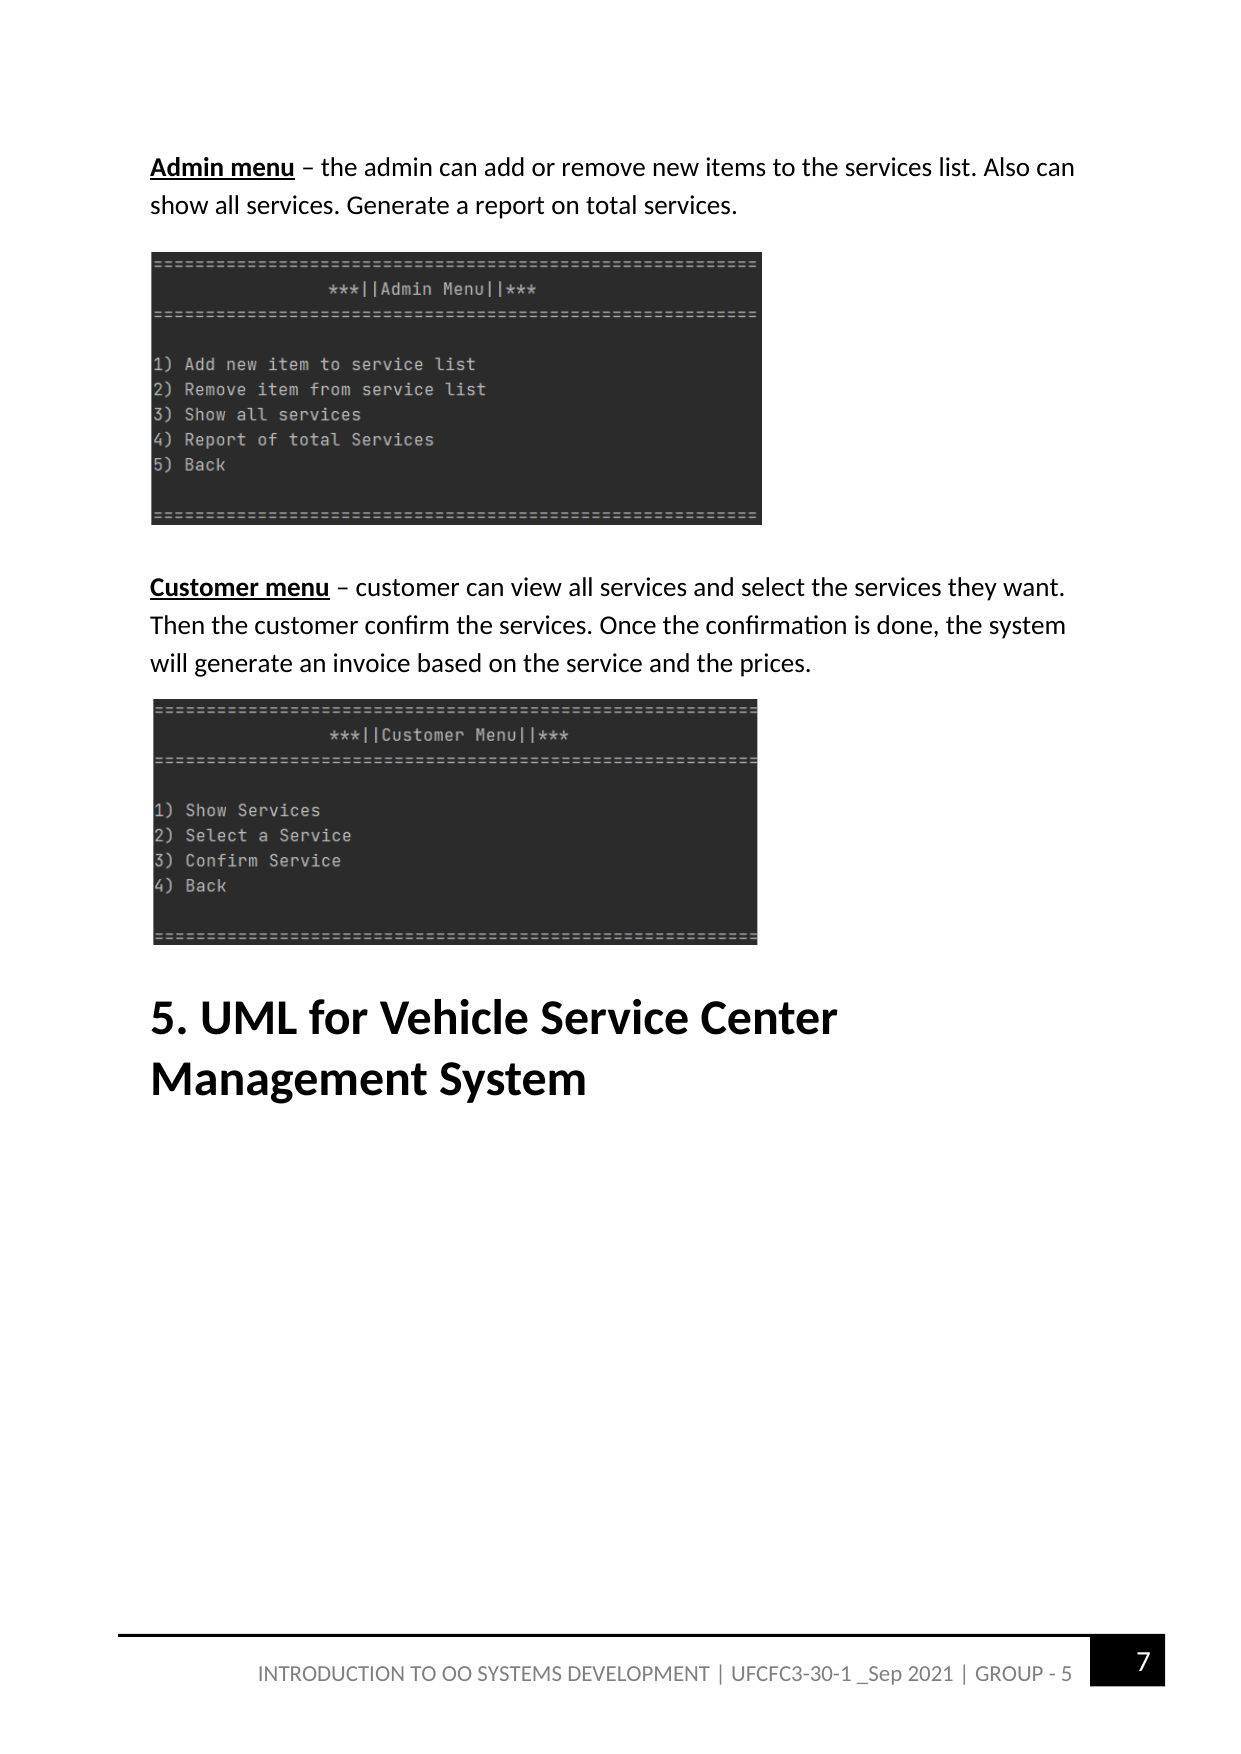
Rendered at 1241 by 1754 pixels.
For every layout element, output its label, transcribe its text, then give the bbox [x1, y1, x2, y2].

subtitle 5. UML for Vehicle Service Center Management System [150, 986, 1090, 1108]
picture [153, 699, 758, 945]
text Customer menu – customer can view all services and select the services they want. Then the customer confirm the services. Once the confirmation is done, the system will generate an invoice based on the service and the prices. [150, 570, 1090, 679]
picture [151, 252, 762, 525]
text Admin menu – the admin can add or remove new items to the services list. Also can show all services. Generate a report on total services. [150, 150, 1090, 221]
